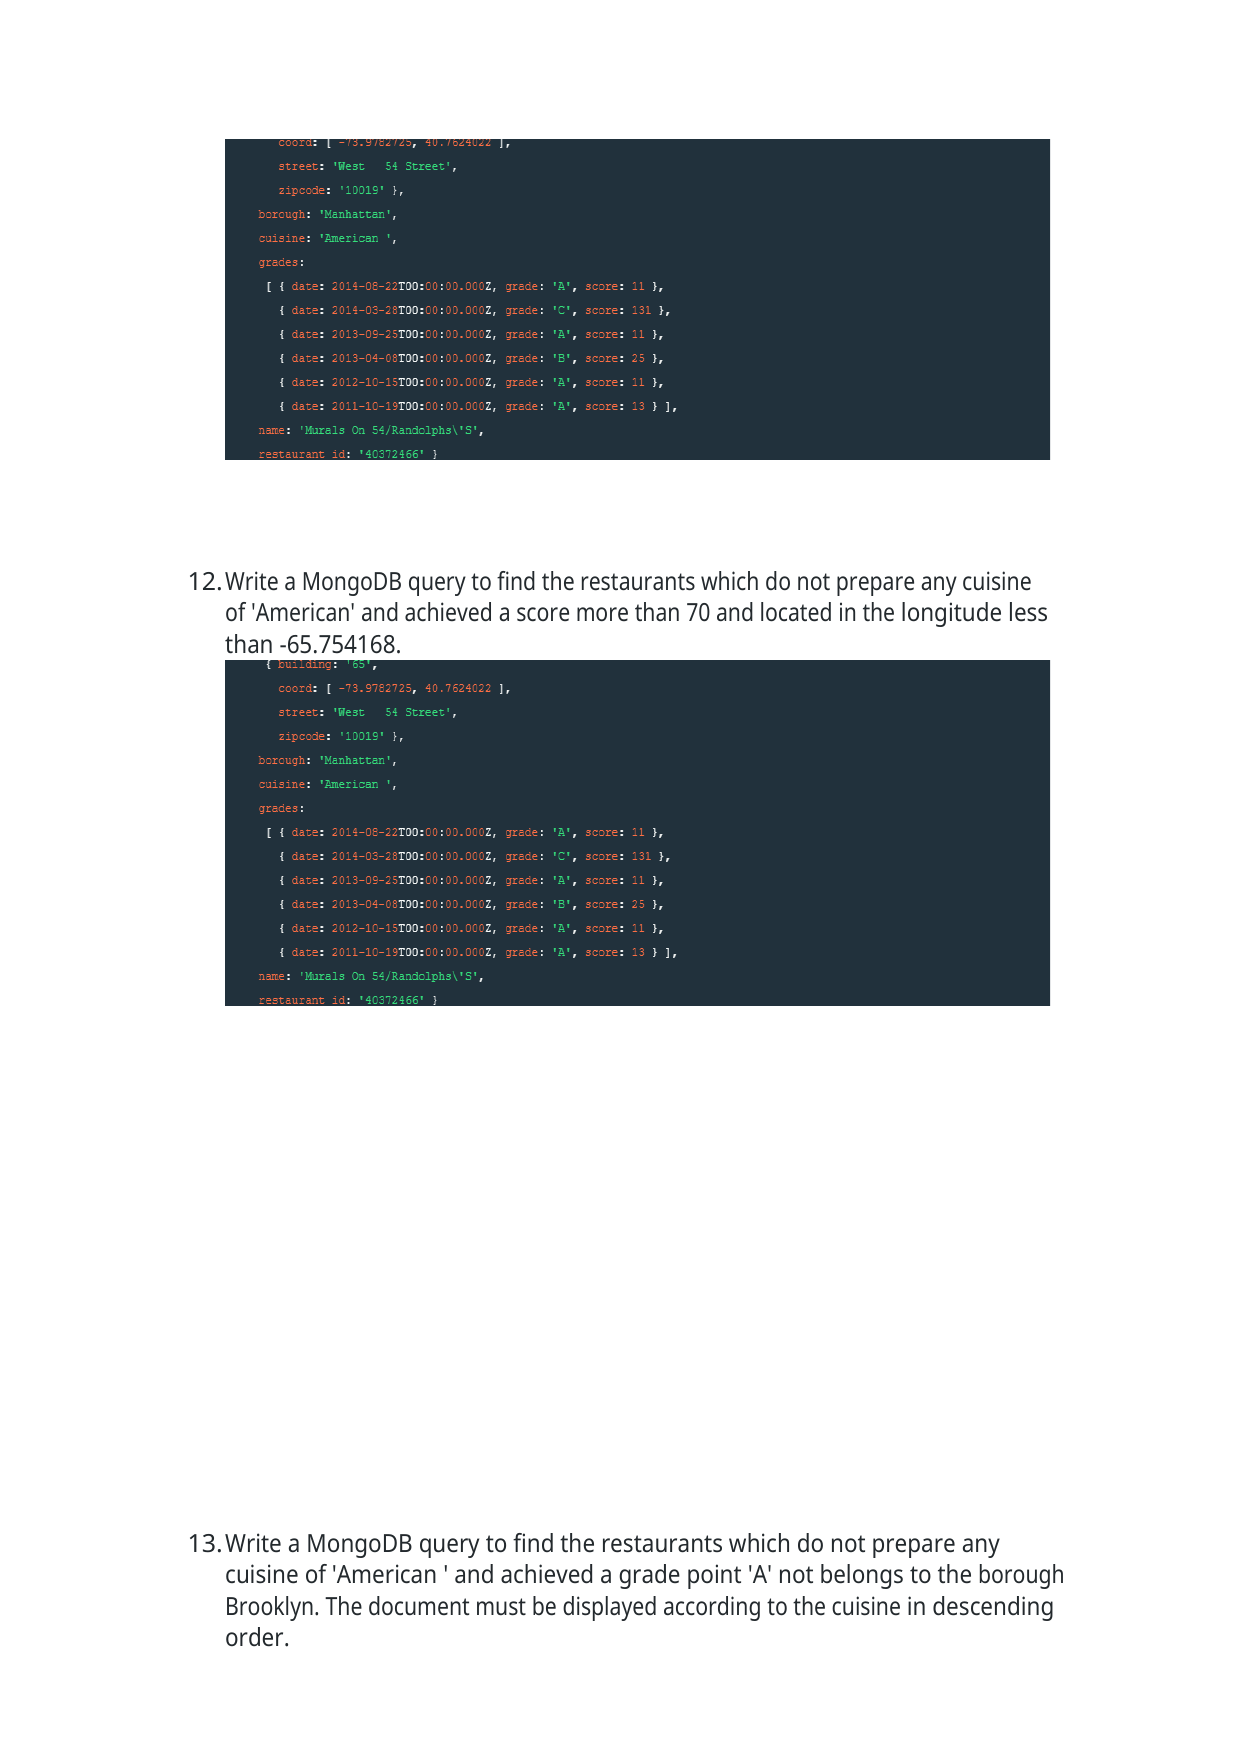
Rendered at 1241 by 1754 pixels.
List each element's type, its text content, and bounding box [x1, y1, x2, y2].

list Write a MongoDB query to find the restaurants which do not prepare any cuisine of 'American ' and achieved a grade point 'A' not belongs to the borough Brooklyn. The document must be displayed according to the cuisine in descending order. [187, 1527, 1074, 1654]
list Write a MongoDB query to find the restaurants which do not prepare any cuisine of 'American' and achieved a score more than 70 and located in the longitude less than -65.754168. [187, 565, 1051, 660]
picture [225, 660, 1050, 1006]
picture [225, 139, 1050, 460]
